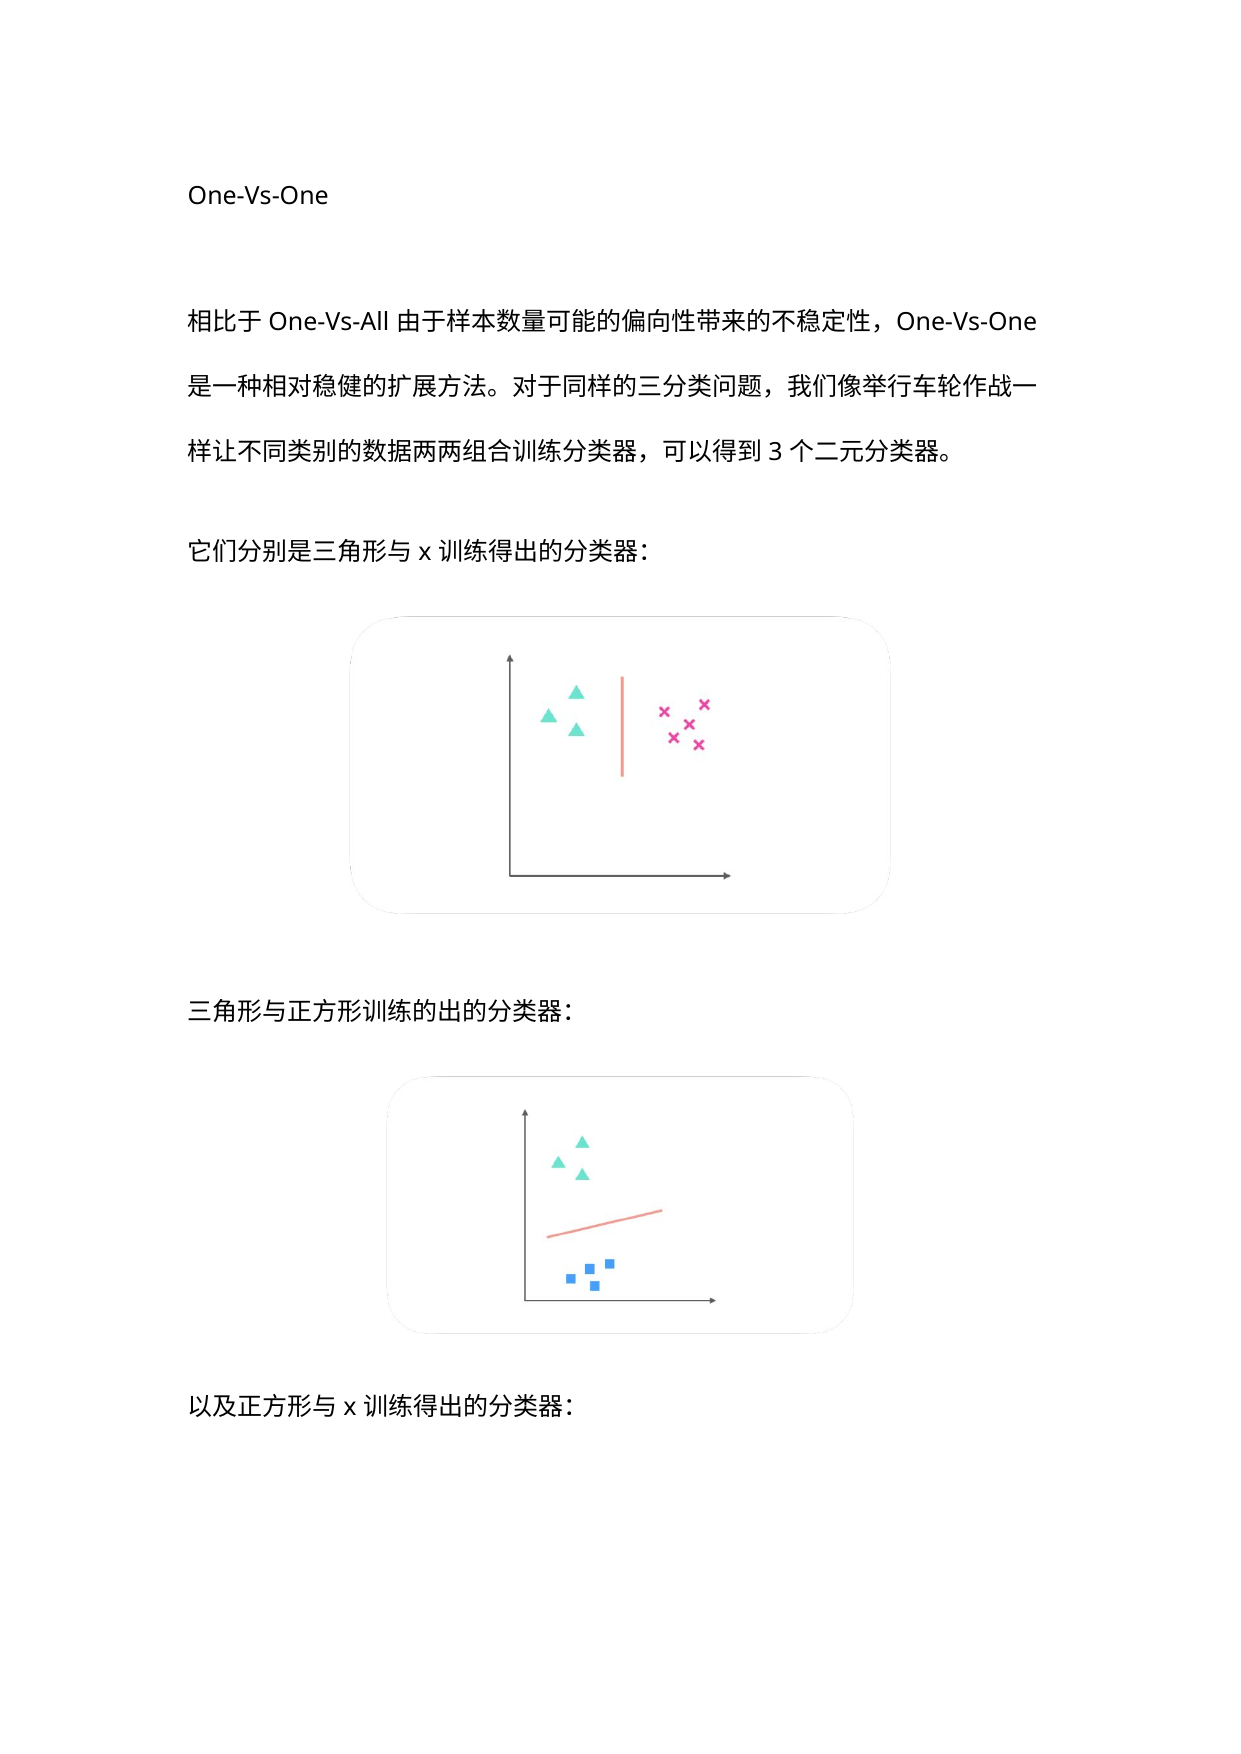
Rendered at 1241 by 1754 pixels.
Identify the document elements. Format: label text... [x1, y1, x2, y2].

text 以及正方形与 x 训练得出的分类器： [187, 1372, 1053, 1437]
picture [386, 1076, 854, 1334]
picture [349, 616, 891, 914]
subtitle One-Vs-One [187, 162, 1053, 227]
text 它们分别是三角形与 x 训练得出的分类器： [187, 517, 1053, 582]
text 三角形与正方形训练的出的分类器： [187, 977, 1053, 1042]
text 相比于 One-Vs-All 由于样本数量可能的偏向性带来的不稳定性，One-Vs-One 是一种相对稳健的扩展方法。对于同样的三分类问题，我们像举行车轮作战一样让不同类别的数据两两组合训练分类器，可以得到 3 个二元分类器。 [187, 287, 1053, 482]
